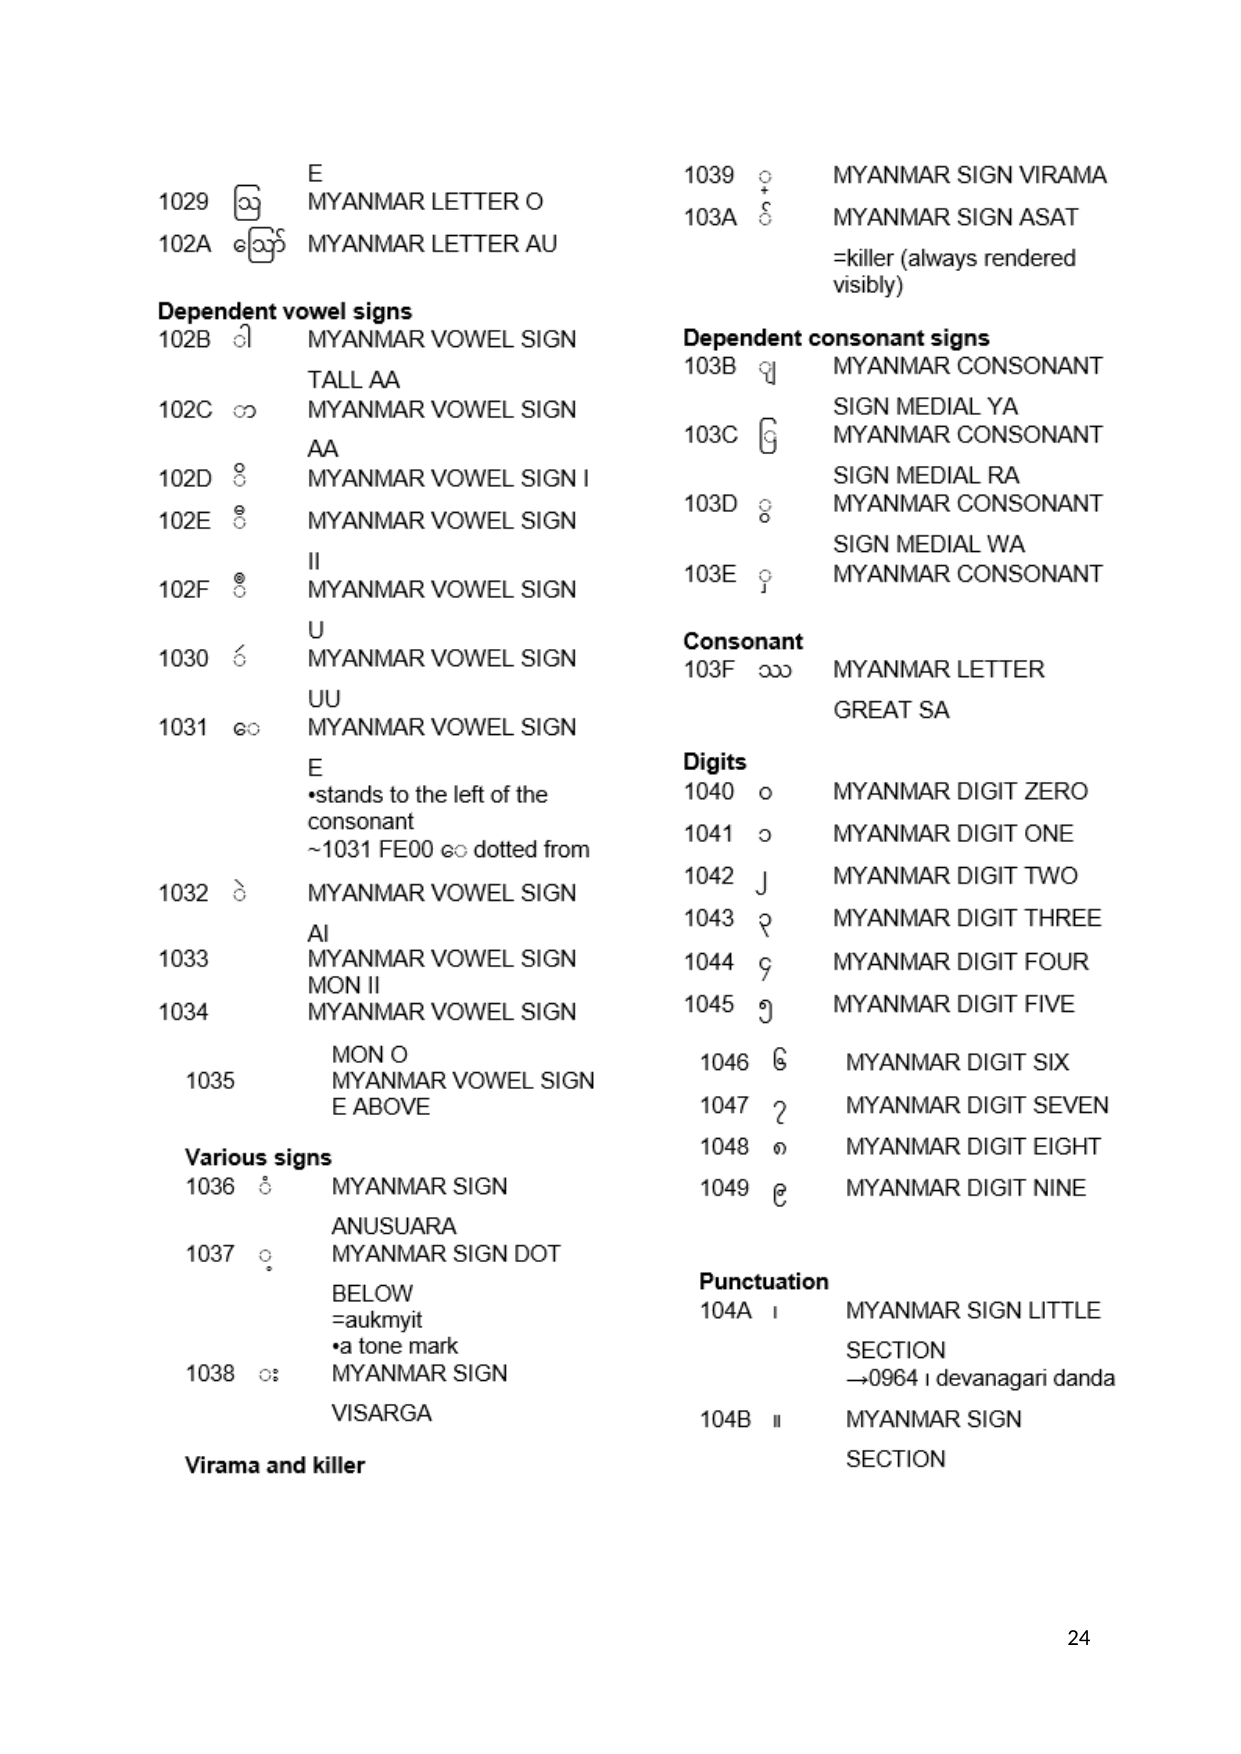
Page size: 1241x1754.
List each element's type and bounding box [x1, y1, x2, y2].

picture [150, 1043, 1125, 1478]
picture [150, 150, 1121, 1025]
